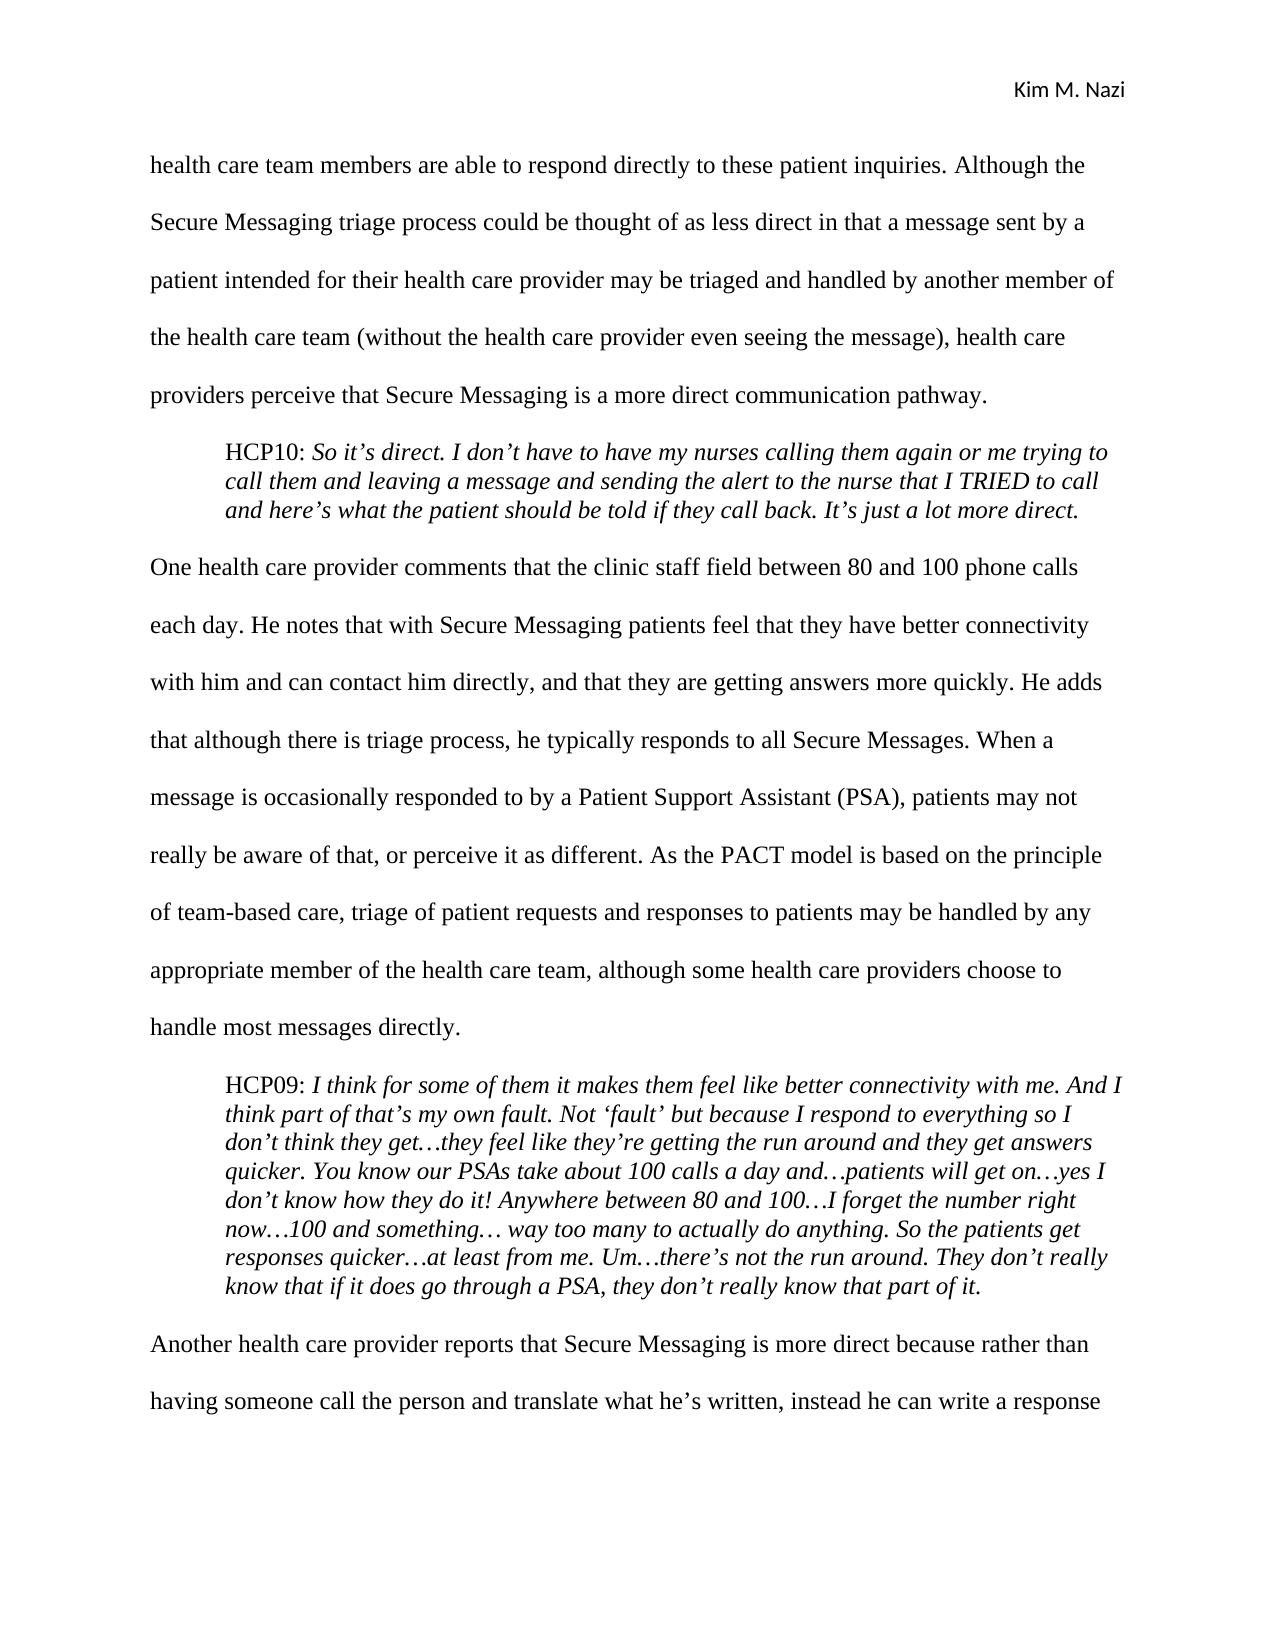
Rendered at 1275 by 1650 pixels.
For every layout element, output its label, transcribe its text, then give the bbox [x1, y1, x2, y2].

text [150, 150, 1125, 409]
text One health care provider comments that the clinic staff field between 80 and 100 phone calls each day. He notes that with Secure Messaging patients feel that they have better connectivity with him and can contact him directly, and that they are getting answers more quickly. He adds that although there is triage process, he typically responds to all Secure Messages. When a message is occasionally responded to by a Patient Support Assistant (PSA), patients may not really be aware of that, or perceive it as different. As the PACT model is based on the principle of team-based care, triage of patient requests and responses to patients may be handled by any appropriate member of the health care team, although some health care providers choose to handle most messages directly. [150, 552, 1125, 1041]
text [150, 1329, 1125, 1415]
text HCP09: I think for some of them it makes them feel like better connectivity with me. And I think part of that’s my own fault. Not ‘fault’ but because I respond to everything so I don’t think they get…they feel like they’re getting the run around and they get answers quicker. You know our PSAs take about 100 calls a day and…patients will get on…yes I don’t know how they do it! Anywhere between 80 and 100…I forget the number right now…100 and something… way too many to actually do anything. So the patients get responses quicker…at least from me. Um…there’s not the run around. They don’t really know that if it does go through a PSA, they don’t really know that part of it. [225, 1070, 1125, 1300]
text HCP10: So it’s direct. I don’t have to have my nurses calling them again or me trying to call them and leaving a message and sending the alert to the nurse that I TRIED to call and here’s what the patient should be told if they call back. It’s just a lot more direct. [225, 437, 1125, 524]
